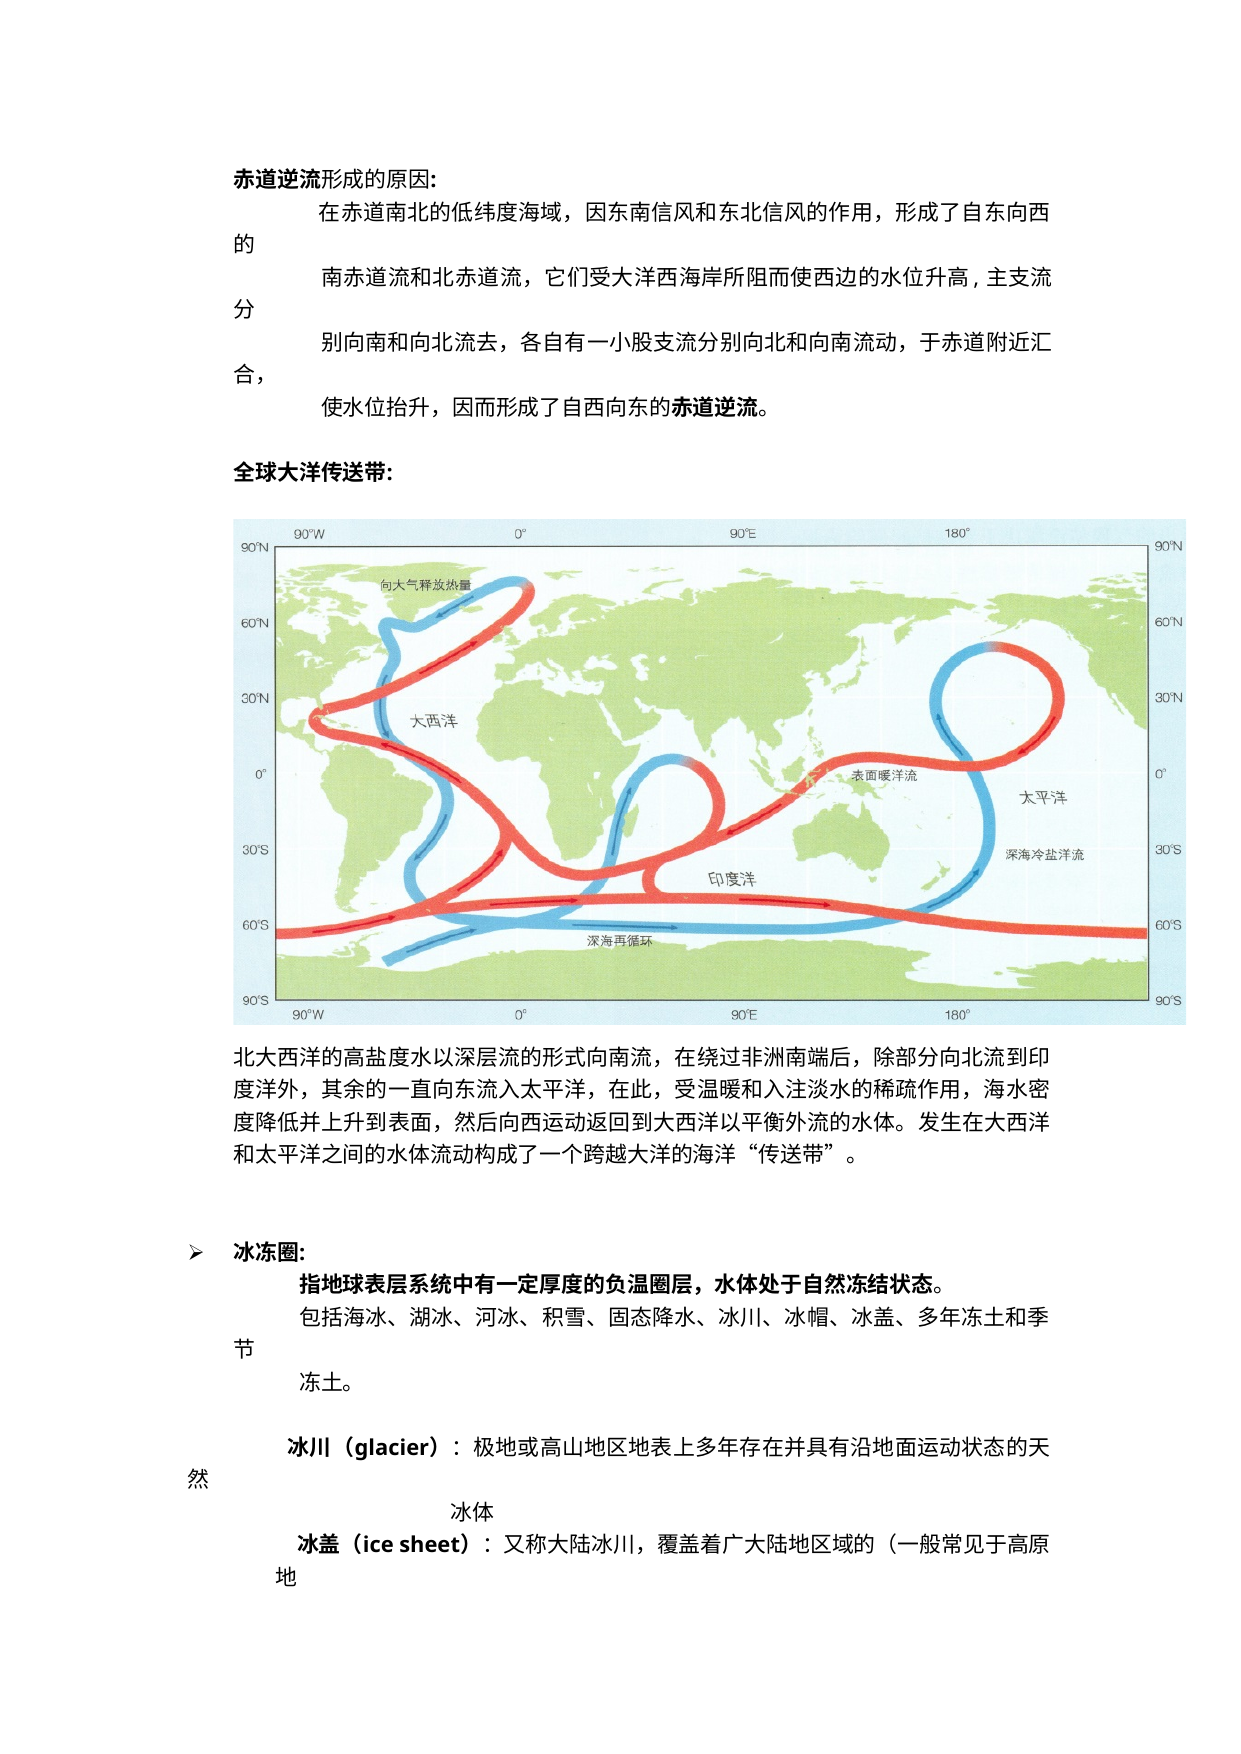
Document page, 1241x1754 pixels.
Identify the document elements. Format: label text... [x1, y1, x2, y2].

text 冰盖（ice sheet）：又称大陆冰川，覆盖着广大陆地区域的（一般常见于高原地 [275, 1527, 1053, 1592]
list 赤道逆流形成的原因: [233, 162, 1053, 194]
text 冰体 [187, 1494, 1053, 1527]
text 冰川（glacier）：极地或高山地区地表上多年存在并具有沿地面运动状态的天然 [187, 1429, 1053, 1494]
list 指地球表层系统中有一定厚度的负温圈层，水体处于自然冻结状态。 [233, 1267, 1053, 1299]
list 全球大洋传送带: [233, 454, 1053, 487]
list 在赤道南北的低纬度海域，因东南信风和东北信风的作用，形成了自东向西的 [233, 194, 1053, 259]
list 冰冻圈: [187, 1234, 1053, 1267]
picture [233, 519, 1187, 1025]
list 包括海冰、湖冰、河冰、积雪、固态降水、冰川、冰帽、冰盖、多年冻土和季节 [233, 1299, 1053, 1364]
list 别向南和向北流去，各自有一小股支流分别向北和向南流动，于赤道附近汇合， [233, 324, 1053, 389]
list 北大西洋的高盐度水以深层流的形式向南流，在绕过非洲南端后，除部分向北流到印度洋外，其余的一直向东流入太平洋，在此，受温暖和入注淡水的稀疏作用，海水密度降低并上升到表面，然后向西运动返回到大西洋以平衡外流的水体。发生在大西洋和太平洋之间的水体流动构成了一个跨越大洋的海洋“传送带”。 [233, 1039, 1053, 1169]
list 南赤道流和北赤道流，它们受大洋西海岸所阻而使西边的水位升高, 主支流分 [233, 259, 1053, 324]
list 冻土。 [233, 1364, 1053, 1397]
list 使水位抬升，因而形成了自西向东的赤道逆流。 [233, 389, 1053, 422]
